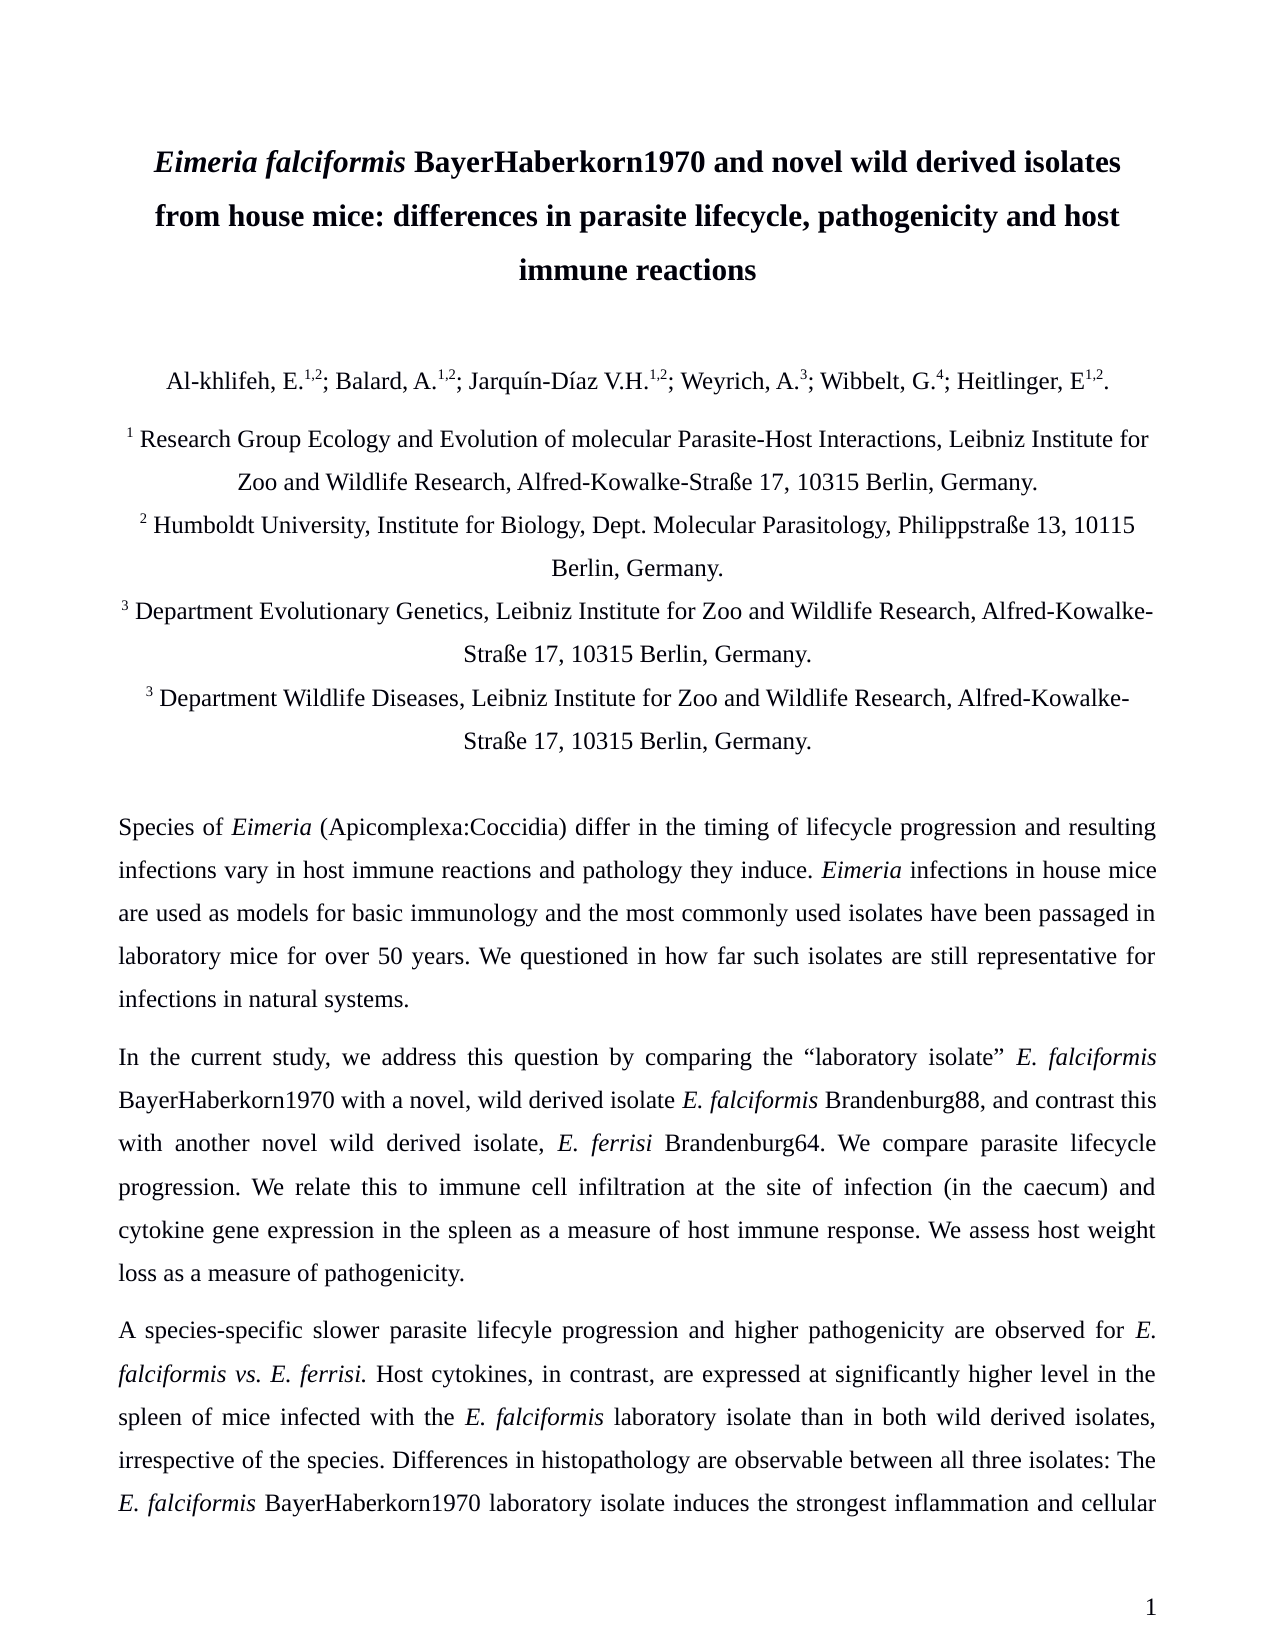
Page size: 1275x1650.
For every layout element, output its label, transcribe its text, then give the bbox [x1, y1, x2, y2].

text Species of Eimeria (Apicomplexa:Coccidia) differ in the timing of lifecycle progression and resulting infections vary in host immune reactions and pathology they induce. Eimeria infections in house mice are used as models for basic immunology and the most commonly used isolates have been passaged in laboratory mice for over 50 years. We questioned in how far such isolates are still representative for infections in natural systems. [118, 812, 1157, 1013]
text 1 Research Group Ecology and Evolution of molecular Parasite-Host Interactions, Leibniz Institute for Zoo and Wildlife Research, Alfred-Kowalke-Straße 17, 10315 Berlin, Germany. [118, 424, 1157, 496]
text In the current study, we address this question by comparing the “laboratory isolate” E. falciformis BayerHaberkorn1970 with a novel, wild derived isolate E. falciformis Brandenburg88, and contrast this with another novel wild derived isolate, E. ferrisi Brandenburg64. We compare parasite lifecycle progression. We relate this to immune cell infiltration at the site of infection (in the caecum) and cytokine gene expression in the spleen as a measure of host immune response. We assess host weight loss as a measure of pathogenicity. [118, 1042, 1157, 1287]
subtitle Eimeria falciformis BayerHaberkorn1970 and novel wild derived isolates from house mice: differences in parasite lifecycle, pathogenicity and host immune reactions [118, 143, 1157, 287]
text 3 Department Wildlife Diseases, Leibniz Institute for Zoo and Wildlife Research, Alfred-Kowalke-Straße 17, 10315 Berlin, Germany. [118, 683, 1157, 754]
text Al-khlifeh, E.1,2; Balard, A.1,2; Jarquín-Díaz V.H.1,2; Weyrich, A.3; Wibbelt, G.4; Heitlinger, E1,2. [118, 366, 1157, 395]
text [118, 1316, 1157, 1517]
text 3 Department Evolutionary Genetics, Leibniz Institute for Zoo and Wildlife Research, Alfred-Kowalke-Straße 17, 10315 Berlin, Germany. [118, 596, 1157, 668]
text 2 Humboldt University, Institute for Biology, Dept. Molecular Parasitology, Philippstraße 13, 10115 Berlin, Germany. [118, 510, 1157, 582]
